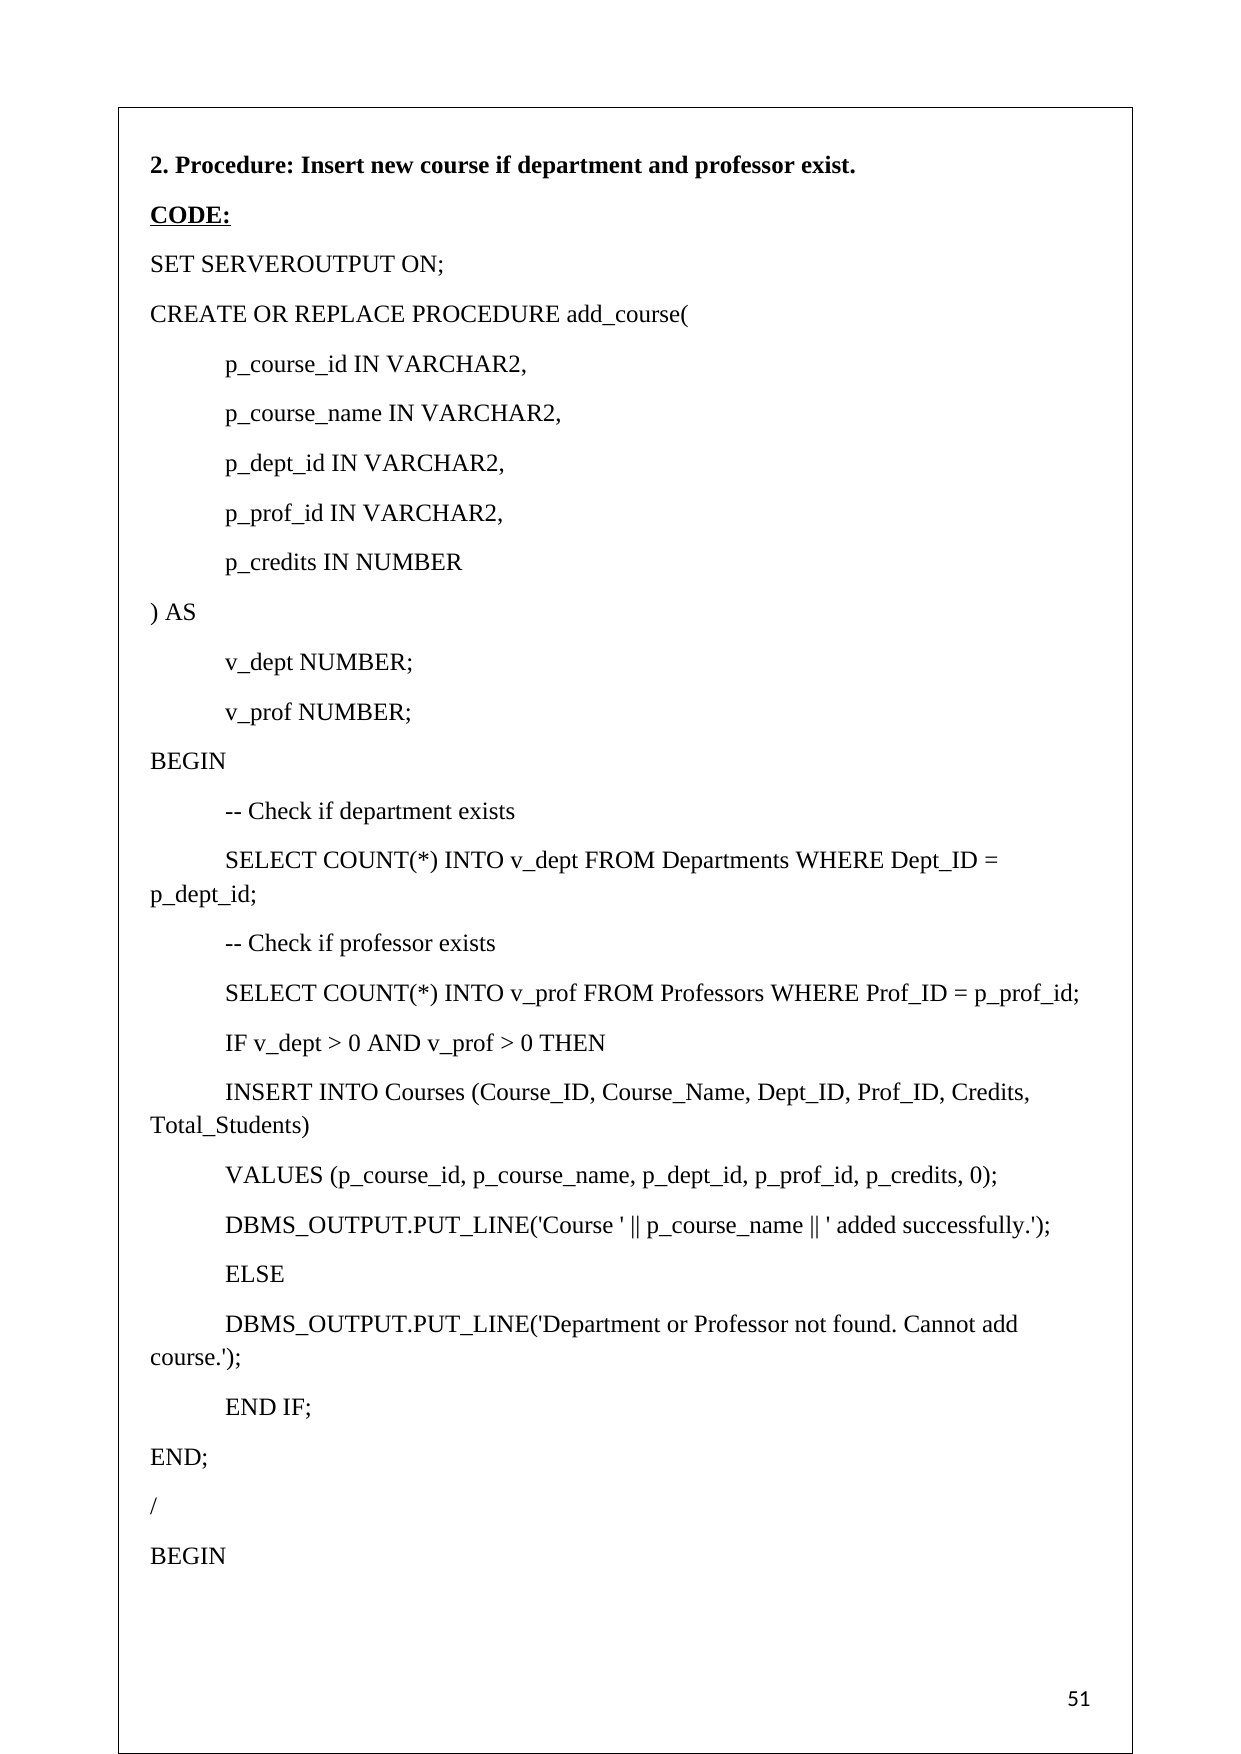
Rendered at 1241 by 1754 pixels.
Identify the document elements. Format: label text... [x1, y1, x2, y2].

text END IF; [150, 1392, 1090, 1421]
text v_prof NUMBER; [150, 697, 1090, 725]
text / [150, 1491, 1090, 1520]
text SELECT COUNT(*) INTO v_dept FROM Departments WHERE Dept_ID = p_dept_id; [150, 846, 1090, 907]
text END; [150, 1442, 1090, 1470]
text BEGIN [150, 746, 1090, 775]
text INSERT INTO Courses (Course_ID, Course_Name, Dept_ID, Prof_ID, Credits, Total_Students) [150, 1077, 1090, 1139]
text DBMS_OUTPUT.PUT_LINE('Department or Professor not found. Cannot add course.'); [150, 1309, 1090, 1371]
text -- Check if professor exists [150, 928, 1090, 957]
text p_dept_id IN VARCHAR2, [150, 448, 1090, 477]
text CODE: [150, 200, 1090, 228]
text IF v_dept > 0 AND v_prof > 0 THEN [150, 1028, 1090, 1056]
text DBMS_OUTPUT.PUT_LINE('Course ' || p_course_name || ' added successfully.'); [150, 1210, 1090, 1238]
text p_credits IN NUMBER [150, 547, 1090, 576]
text v_dept NUMBER; [150, 647, 1090, 676]
text ) AS [150, 597, 1090, 626]
text ELSE [150, 1259, 1090, 1288]
text 2. Procedure: Insert new course if department and professor exist. [150, 150, 1090, 179]
text SET SERVEROUTPUT ON; [150, 249, 1090, 278]
text CREATE OR REPLACE PROCEDURE add_course( [150, 299, 1090, 328]
text -- Check if department exists [150, 796, 1090, 825]
text p_course_name IN VARCHAR2, [150, 398, 1090, 427]
text BEGIN [150, 1541, 1090, 1570]
text p_course_id IN VARCHAR2, [150, 349, 1090, 377]
text SELECT COUNT(*) INTO v_prof FROM Professors WHERE Prof_ID = p_prof_id; [150, 978, 1090, 1007]
text p_prof_id IN VARCHAR2, [150, 498, 1090, 527]
text VALUES (p_course_id, p_course_name, p_dept_id, p_prof_id, p_credits, 0); [150, 1160, 1090, 1189]
